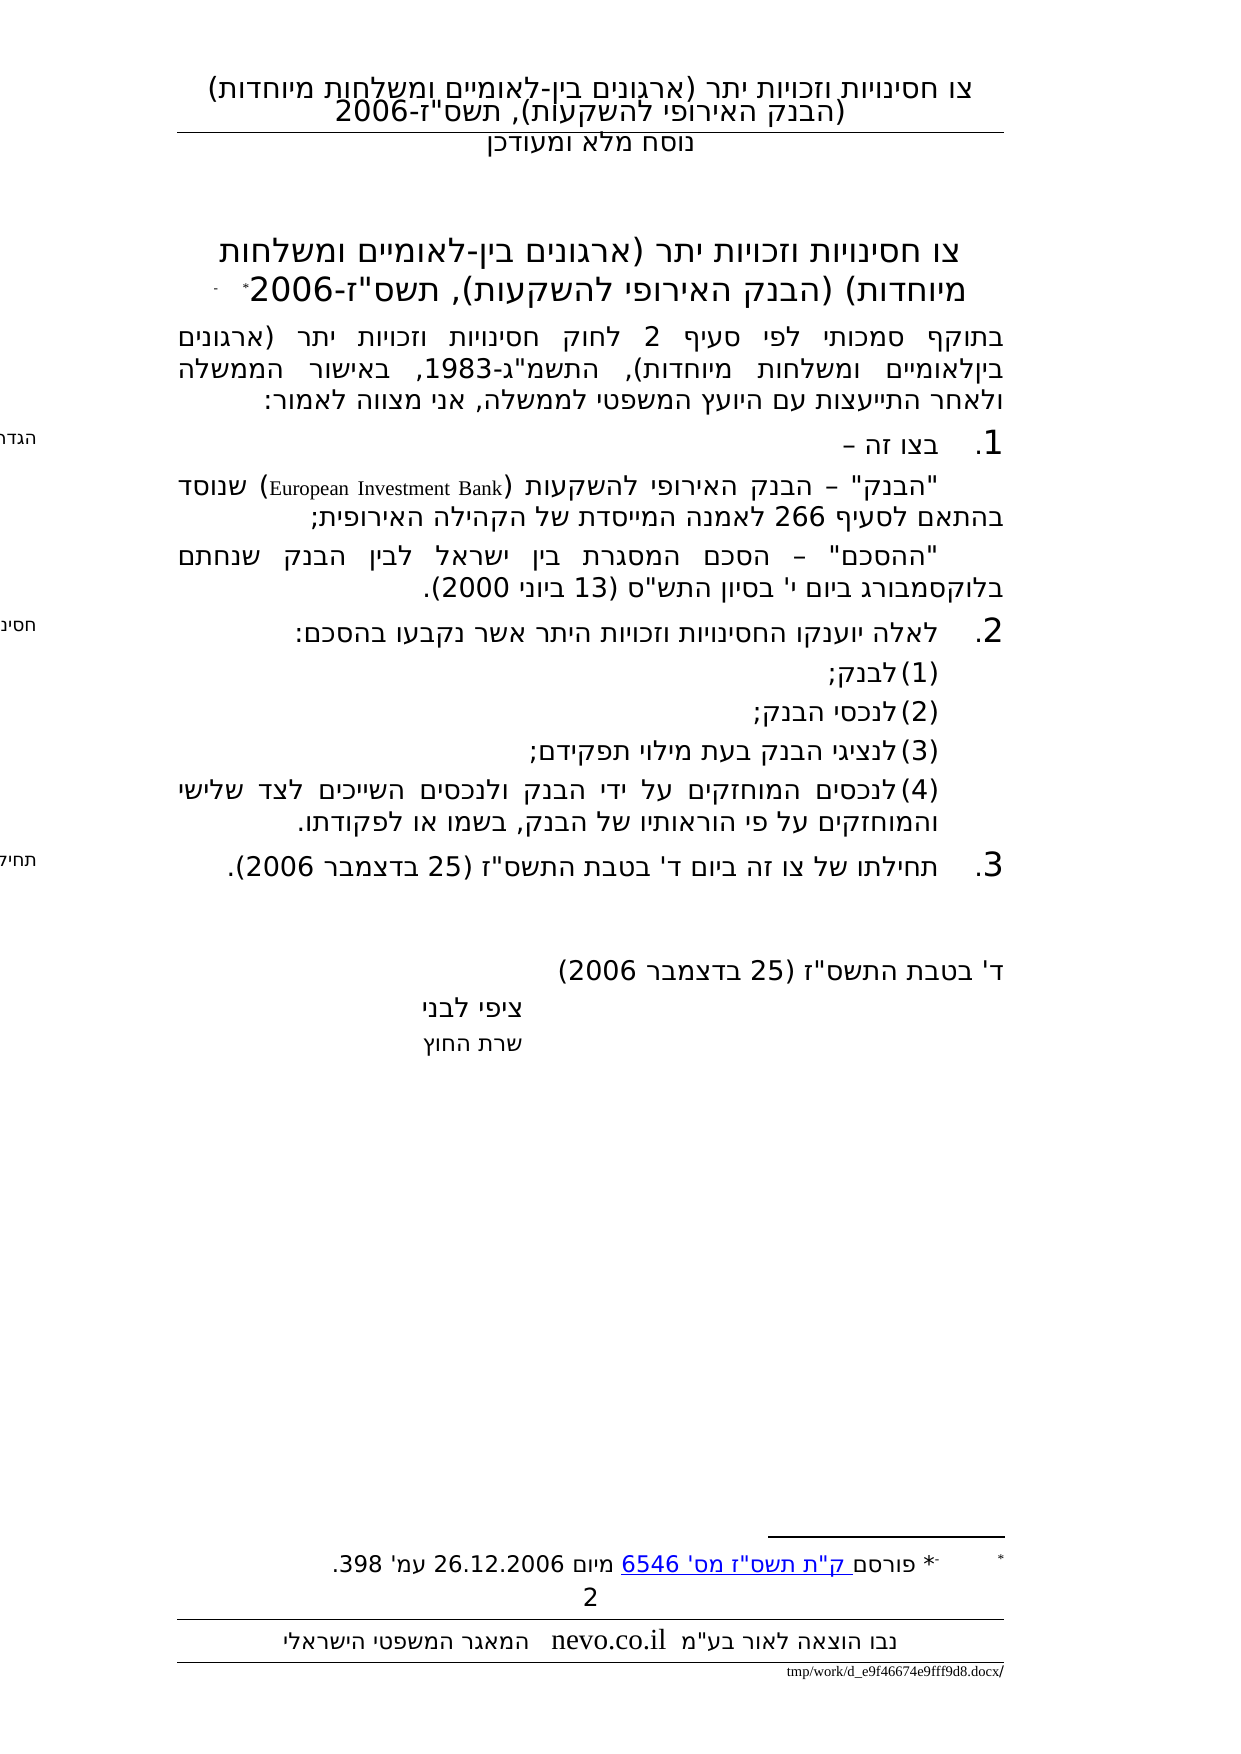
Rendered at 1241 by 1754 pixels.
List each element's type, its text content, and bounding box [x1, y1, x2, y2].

text ציפי לבני [177, 993, 1004, 1024]
text צו חסינויות וזכויות יתר (ארגונים בין-לאומיים ומשלחות מיוחדות) (הבנק האירופי להשקעות), תשס"ז-2006* [177, 231, 1004, 309]
text שרת החוץ [177, 1030, 1004, 1057]
text ד' בטבת התשס"ז (25 בדצמבר 2006) [177, 955, 1004, 986]
text 3. תחילתו של צו זה ביום ד' בטבת התשס"ז (25 בדצמבר 2006). [177, 845, 1004, 884]
text "הבנק" – הבנק האירופי להשקעות (European Investment Bank) שנוסד בהתאם לסעיף 266 לאמנה המייסדת של הקהילה האירופית; [177, 470, 1004, 533]
text (2) לנכסי הבנק; [177, 697, 939, 728]
text "ההסכם" – הסכם המסגרת בין ישראל לבין הבנק שנחתם בלוקסמבורג ביום י' בסיון התש"ס (13 ביוני 2000). [177, 541, 1004, 604]
text 1. בצו זה – [177, 423, 1004, 462]
text בתוקף סמכותי לפי סעיף 2 לחוק חסינויות וזכויות יתר (ארגונים בין-לאומיים ומשלחות מיוחדות), התשמ"ג-1983, באישור הממשלה ולאחר התייעצות עם היועץ המשפטי לממשלה, אני מצווה לאמור: [177, 321, 1004, 416]
text (1) לבנק; [177, 657, 939, 689]
text (3) לנציגי הבנק בעת מילוי תפקידם; [177, 736, 939, 767]
text 2. לאלה יוענקו החסינויות וזכויות היתר אשר נקבעו בהסכם: [177, 611, 1004, 650]
text (4) לנכסים המוחזקים על ידי הבנק ולנכסים השייכים לצד שלישי והמוחזקים על פי הוראותיו של הבנק, בשמו או לפקודתו. [177, 775, 939, 838]
